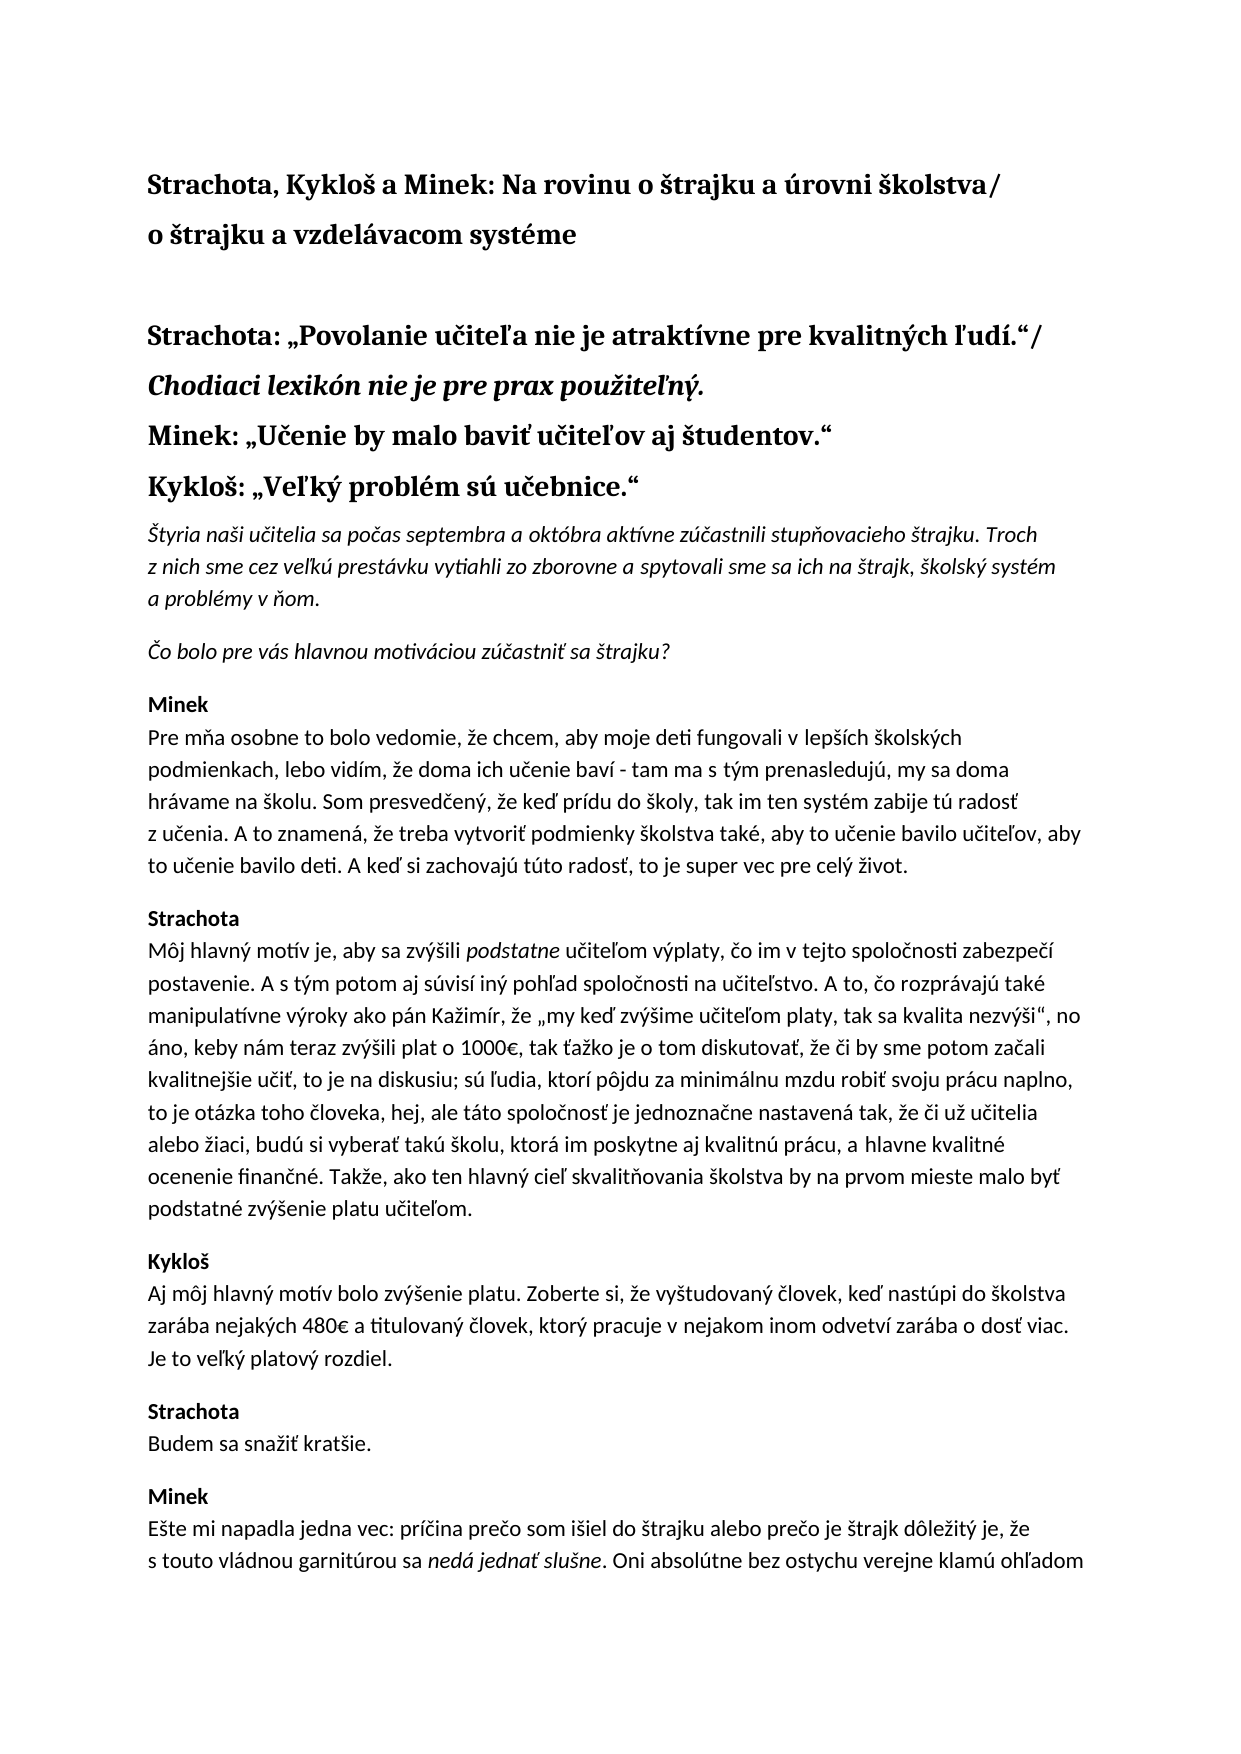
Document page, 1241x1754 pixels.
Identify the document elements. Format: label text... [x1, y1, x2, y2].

text Strachota Môj hlavný motív je, aby sa zvýšili podstatne učiteľom výplaty, čo im v tejto spoločnosti zabezpečí postavenie. A s tým potom aj súvisí iný pohľad spoločnosti na učiteľstvo. A to, čo rozprávajú také manipulatívne výroky ako pán Kažimír, že „my keď zvýšime učiteľom platy, tak sa kvalita nezvýši“, no áno, keby nám teraz zvýšili plat o 1000€, tak ťažko je o tom diskutovať, že či by sme potom začali kvalitnejšie učiť, to je na diskusiu; sú ľudia, ktorí pôjdu za minimálnu mzdu robiť svoju prácu naplno, to je otázka toho človeka, hej, ale táto spoločnosť je jednoznačne nastavená tak, že či už učitelia alebo žiaci, budú si vyberať takú školu, ktorá im poskytne aj kvalitnú prácu, a hlavne kvalitné ocenenie finančné. Takže, ako ten hlavný cieľ skvalitňovania školstva by na prvom mieste malo byť podstatné zvýšenie platu učiteľom. [148, 904, 1093, 1222]
text Štyria naši učitelia sa počas septembra a októbra aktívne zúčastnili stupňovacieho štrajku. Troch z nich sme cez veľkú prestávku vytiahli zo zborovne a spytovali sme sa ich na štrajk, školský systém a problémy v ňom. [148, 520, 1093, 612]
text Minek Pre mňa osobne to bolo vedomie, že chcem, aby moje deti fungovali v lepších školských podmienkach, lebo vidím, že doma ich učenie baví - tam ma s tým prenasledujú, my sa doma hrávame na školu. Som presvedčený, že keď prídu do školy, tak im ten systém zabije tú radosť z učenia. A to znamená, že treba vytvoriť podmienky školstva také, aby to učenie bavilo učiteľov, aby to učenie bavilo deti. A keď si zachovajú túto radosť, to je super vec pre celý život. [148, 691, 1093, 879]
text Čo bolo pre vás hlavnou motiváciou zúčastniť sa štrajku? [148, 637, 1093, 666]
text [148, 1482, 1093, 1574]
subtitle Strachota: „Povolanie učiteľa nie je atraktívne pre kvalitných ľudí.“/ Chodiaci lexikón nie je pre prax použiteľný. Minek: „Učenie by malo baviť učiteľov aj študentov.“ Kykloš: „Veľký problém sú učebnice.“ [148, 319, 1093, 503]
text Kykloš Aj môj hlavný motív bolo zvýšenie platu. Zoberte si, že vyštudovaný človek, keď nastúpi do školstva zarába nejakých 480€ a titulovaný človek, ktorý pracuje v nejakom inom odvetví zarába o dosť viac. Je to veľký platový rozdiel. [148, 1247, 1093, 1372]
subtitle Strachota, Kykloš a Minek: Na rovinu o štrajku a úrovni školstva/ o štrajku a vzdelávacom systéme [148, 168, 1093, 252]
text Strachota Budem sa snažiť kratšie. [148, 1397, 1093, 1457]
